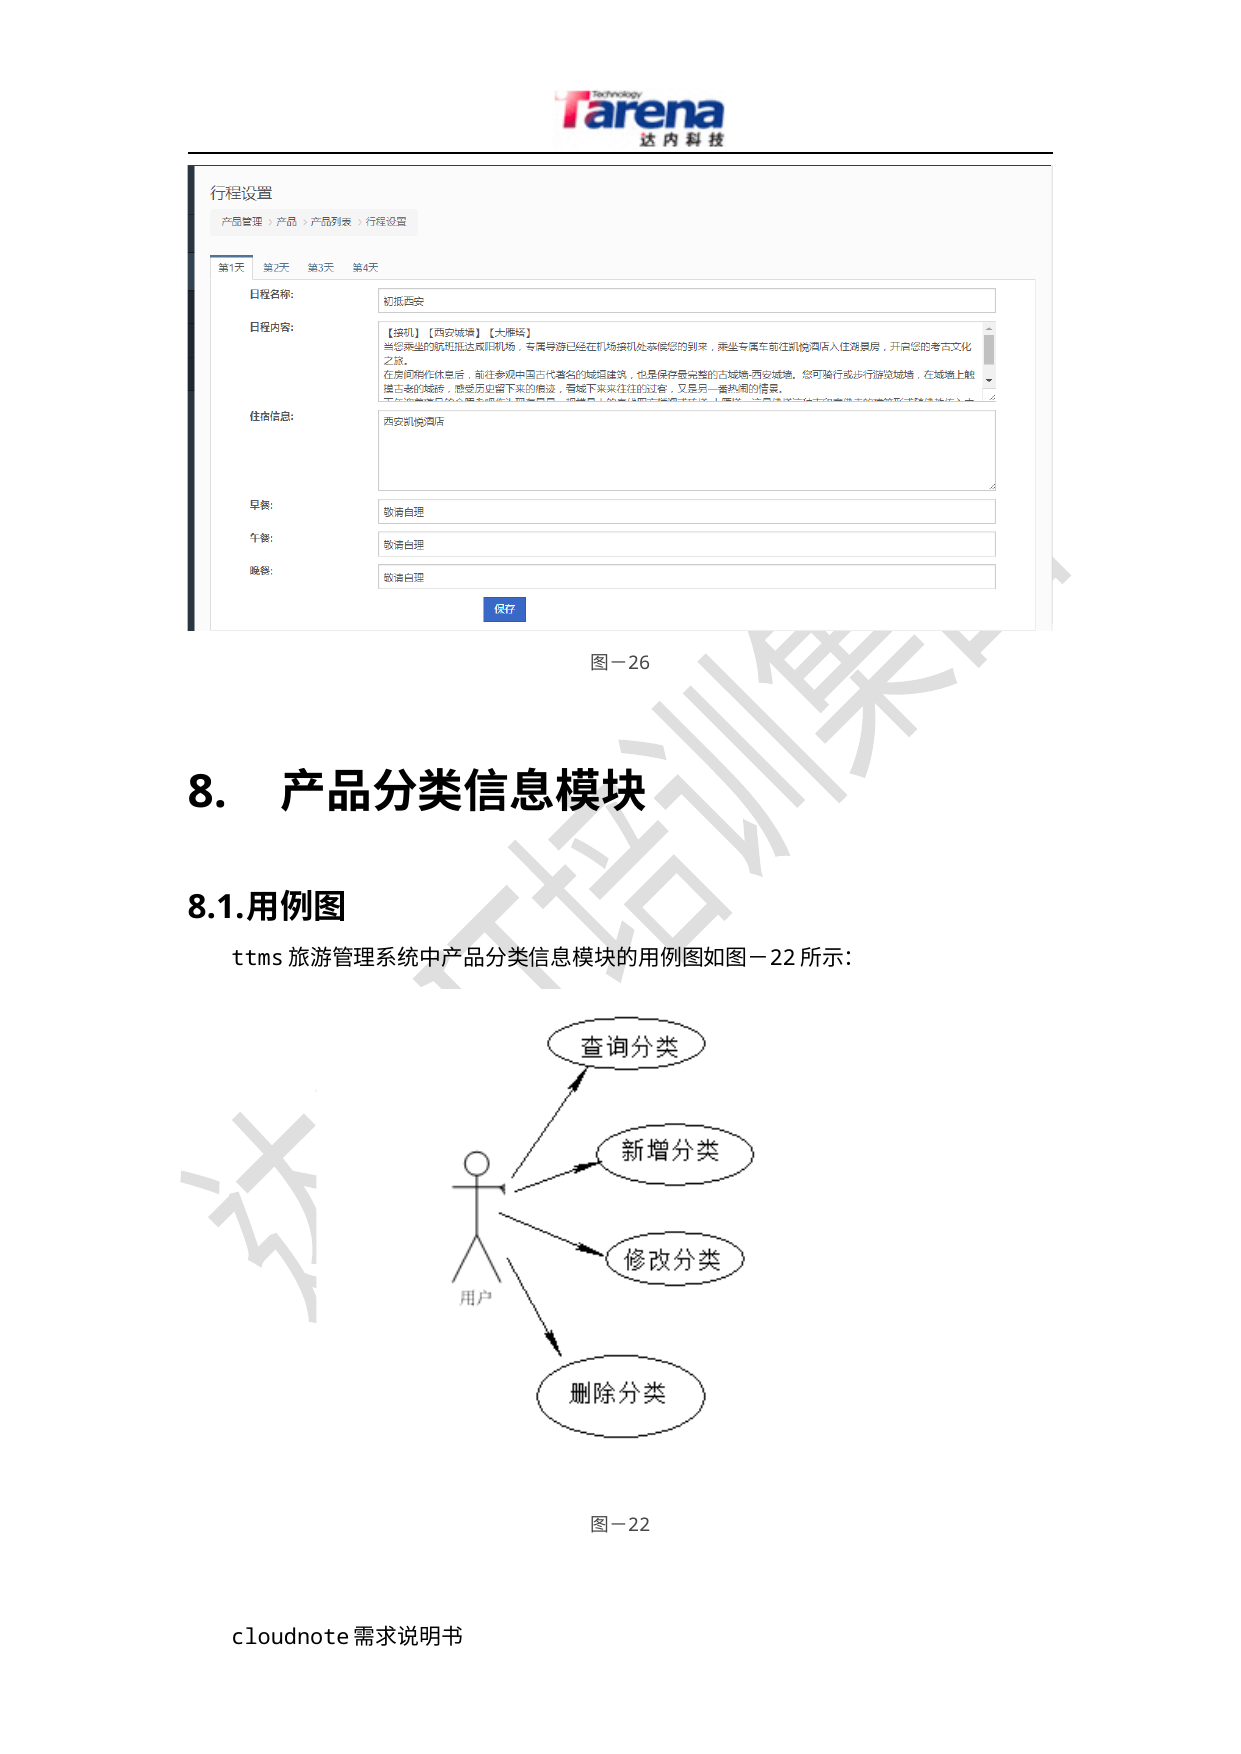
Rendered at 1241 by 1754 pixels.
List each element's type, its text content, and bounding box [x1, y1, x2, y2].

picture [552, 88, 726, 150]
text 图－26 [187, 647, 1053, 675]
picture [316, 989, 924, 1493]
text 图－22 [187, 1509, 1053, 1536]
picture [187, 165, 1053, 631]
text ttms旅游管理系统中产品分类信息模块的用例图如图－22所示： [187, 940, 1053, 972]
subtitle 用例图 [187, 879, 1053, 928]
subtitle 产品分类信息模块 [187, 755, 1053, 821]
